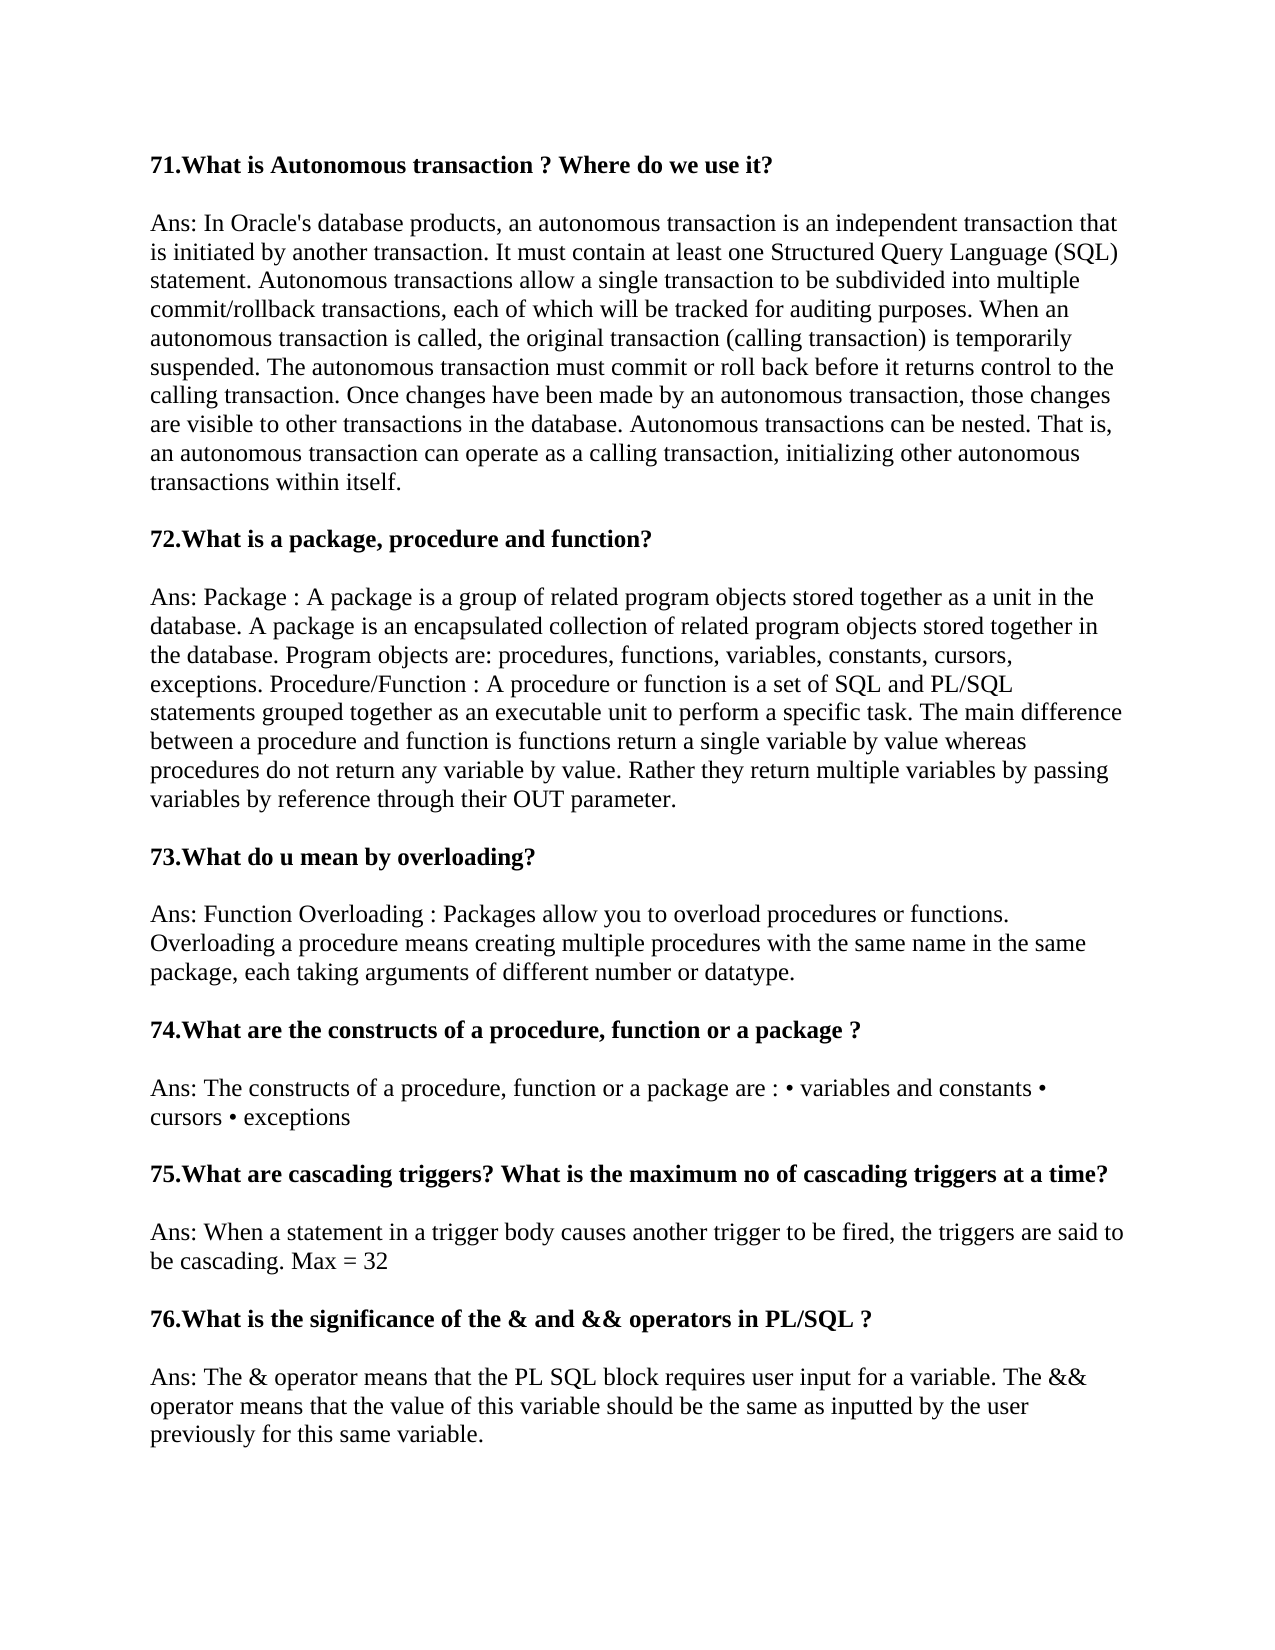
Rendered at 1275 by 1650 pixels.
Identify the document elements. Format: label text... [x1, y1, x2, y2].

text Ans: Function Overloading : Packages allow you to overload procedures or functions. Overloading a procedure means creating multiple procedures with the same name in the same package, each taking arguments of different number or datatype. [150, 899, 1125, 986]
text 71.What is Autonomous transaction ? Where do we use it? [150, 150, 1125, 179]
text 75.What are cascading triggers? What is the maximum no of cascading triggers at a time? [150, 1159, 1125, 1188]
text 76.What is the significance of the & and && operators in PL/SQL ? [150, 1304, 1125, 1333]
text Ans: When a statement in a trigger body causes another trigger to be fired, the triggers are said to be cascading. Max = 32 [150, 1217, 1125, 1275]
text 74.What are the constructs of a procedure, function or a package ? [150, 1015, 1125, 1044]
text Ans: The & operator means that the PL SQL block requires user input for a variable. The && operator means that the value of this variable should be the same as inputted by the user previously for this same variable. [150, 1362, 1125, 1448]
text Ans: Package : A package is a group of related program objects stored together as a unit in the database. A package is an encapsulated collection of related program objects stored together in the database. Program objects are: procedures, functions, variables, constants, cursors, exceptions. Procedure/Function : A procedure or function is a set of SQL and PL/SQL statements grouped together as an executable unit to perform a specific task. The main difference between a procedure and function is functions return a single variable by value whereas procedures do not return any variable by value. Rather they return multiple variables by passing variables by reference through their OUT parameter. [150, 582, 1125, 812]
text Ans: The constructs of a procedure, function or a package are : • variables and constants • cursors • exceptions [150, 1073, 1125, 1130]
text Ans: In Oracle's database products, an autonomous transaction is an independent transaction that is initiated by another transaction. It must contain at least one Structured Query Language (SQL) statement. Autonomous transactions allow a single transaction to be subdivided into multiple commit/rollback transactions, each of which will be tracked for auditing purposes. When an autonomous transaction is called, the original transaction (calling transaction) is temporarily suspended. The autonomous transaction must commit or roll back before it returns control to the calling transaction. Once changes have been made by an autonomous transaction, those changes are visible to other transactions in the database. Autonomous transactions can be nested. That is, an autonomous transaction can operate as a calling transaction, initializing other autonomous transactions within itself. [150, 208, 1125, 495]
text 73.What do u mean by overloading? [150, 842, 1125, 870]
text 72.What is a package, procedure and function? [150, 524, 1125, 553]
